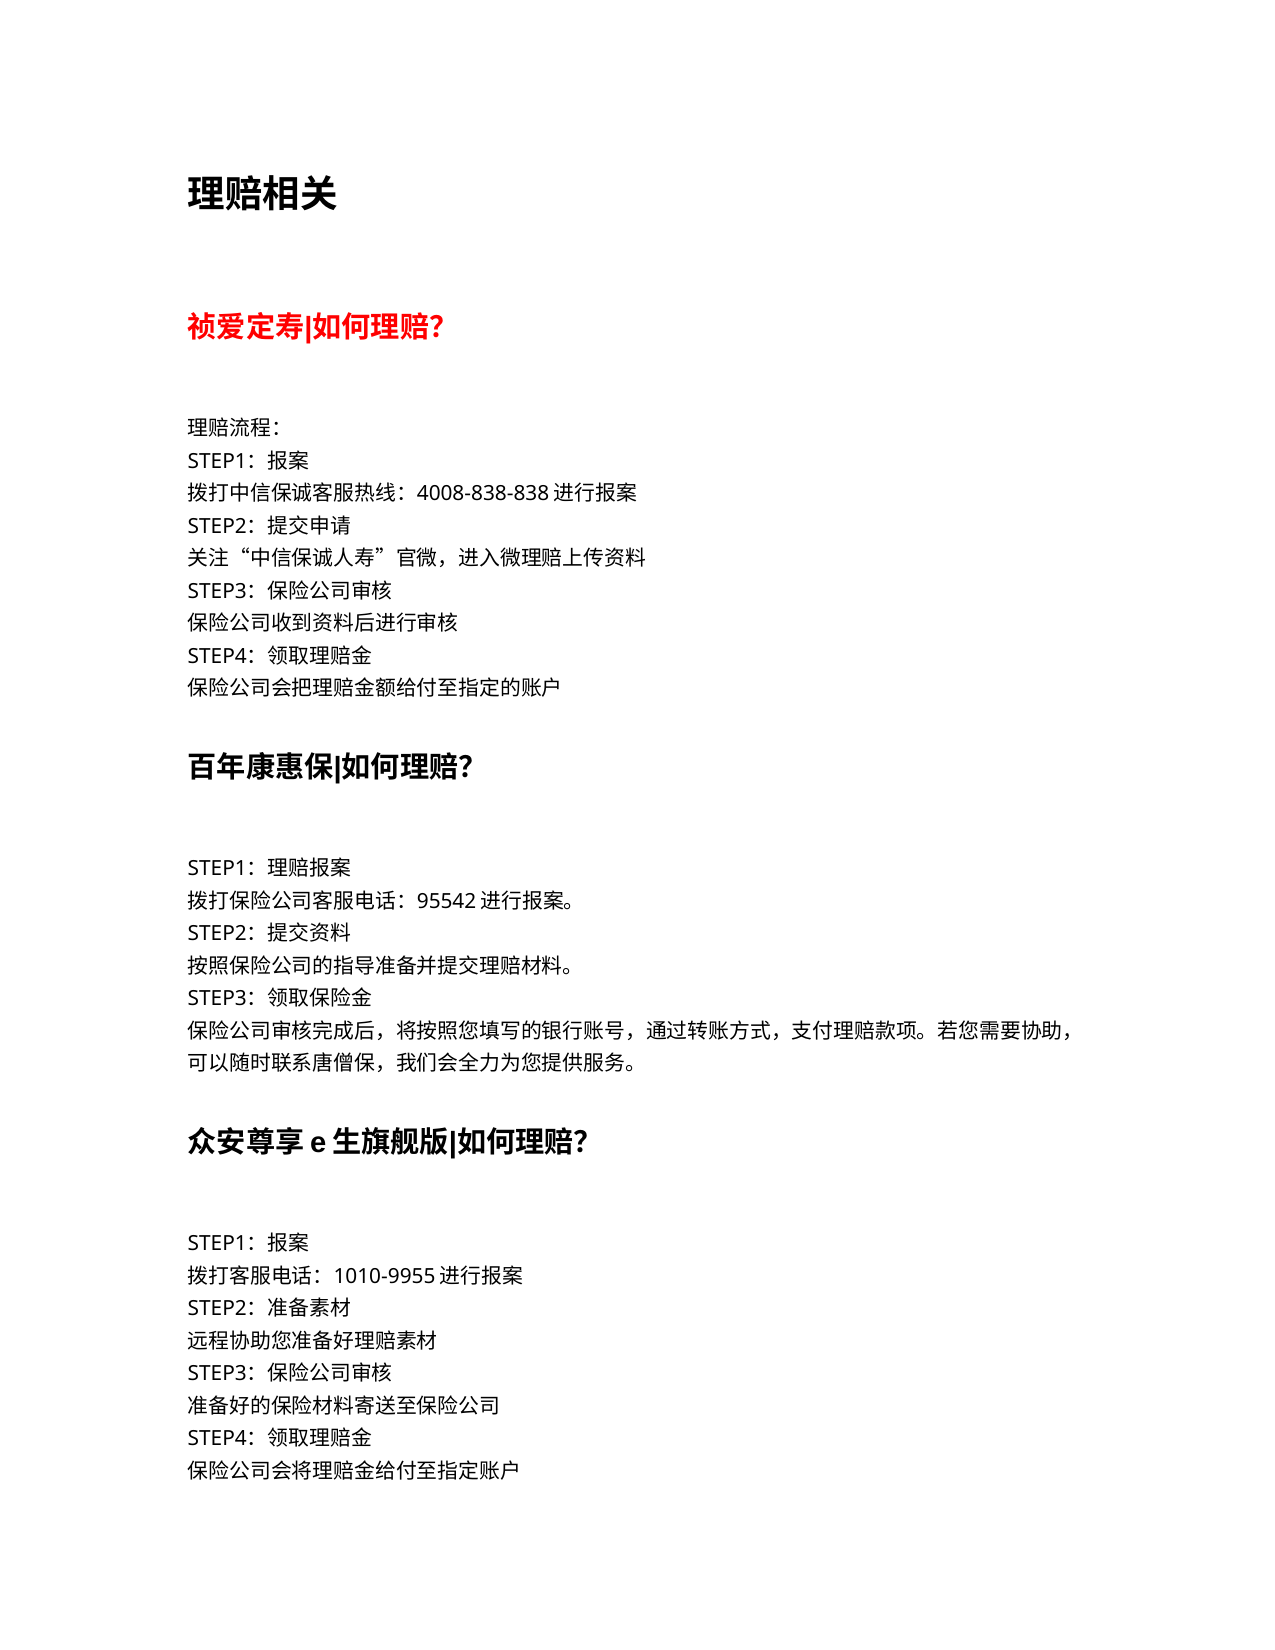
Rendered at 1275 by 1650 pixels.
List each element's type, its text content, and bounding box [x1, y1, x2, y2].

text 拨打保险公司客服电话：95542进行报案。 [187, 883, 1087, 916]
text 拨打客服电话：1010-9955进行报案 [187, 1258, 1087, 1291]
text STEP3：保险公司审核 [187, 573, 1087, 605]
text STEP4：领取理赔金 [187, 1421, 1087, 1453]
text 远程协助您准备好理赔素材 [187, 1323, 1087, 1356]
text 准备好的保险材料寄送至保险公司 [187, 1388, 1087, 1421]
subtitle 理赔相关 [187, 159, 1087, 224]
text STEP2：提交申请 [187, 508, 1087, 540]
text STEP2：提交资料 [187, 916, 1087, 948]
text 按照保险公司的指导准备并提交理赔材料。 [187, 948, 1087, 981]
text 保险公司会把理赔金额给付至指定的账户 [187, 670, 1087, 703]
text 保险公司审核完成后，将按照您填写的银行账号，通过转账方式，支付理赔款项。若您需要协助，可以随时联系唐僧保，我们会全力为您提供服务。 [187, 1013, 1087, 1078]
text STEP1：报案 [187, 443, 1087, 475]
subtitle 众安尊享e生旗舰版|如何理赔？ [187, 1107, 1087, 1172]
text 关注“中信保诚人寿”官微，进入微理赔上传资料 [187, 540, 1087, 573]
text STEP4：领取理赔金 [187, 638, 1087, 670]
text STEP3：保险公司审核 [187, 1356, 1087, 1388]
text 保险公司会将理赔金给付至指定账户 [187, 1453, 1087, 1486]
text STEP2：准备素材 [187, 1291, 1087, 1323]
subtitle 祯爱定寿|如何理赔？ [187, 292, 1087, 357]
subtitle 百年康惠保|如何理赔？ [187, 732, 1087, 797]
text 保险公司收到资料后进行审核 [187, 605, 1087, 638]
text 拨打中信保诚客服热线：4008-838-838进行报案 [187, 475, 1087, 508]
text STEP3：领取保险金 [187, 981, 1087, 1013]
text 理赔流程： [187, 410, 1087, 443]
text STEP1：理赔报案 [187, 851, 1087, 883]
text STEP1：报案 [187, 1226, 1087, 1258]
